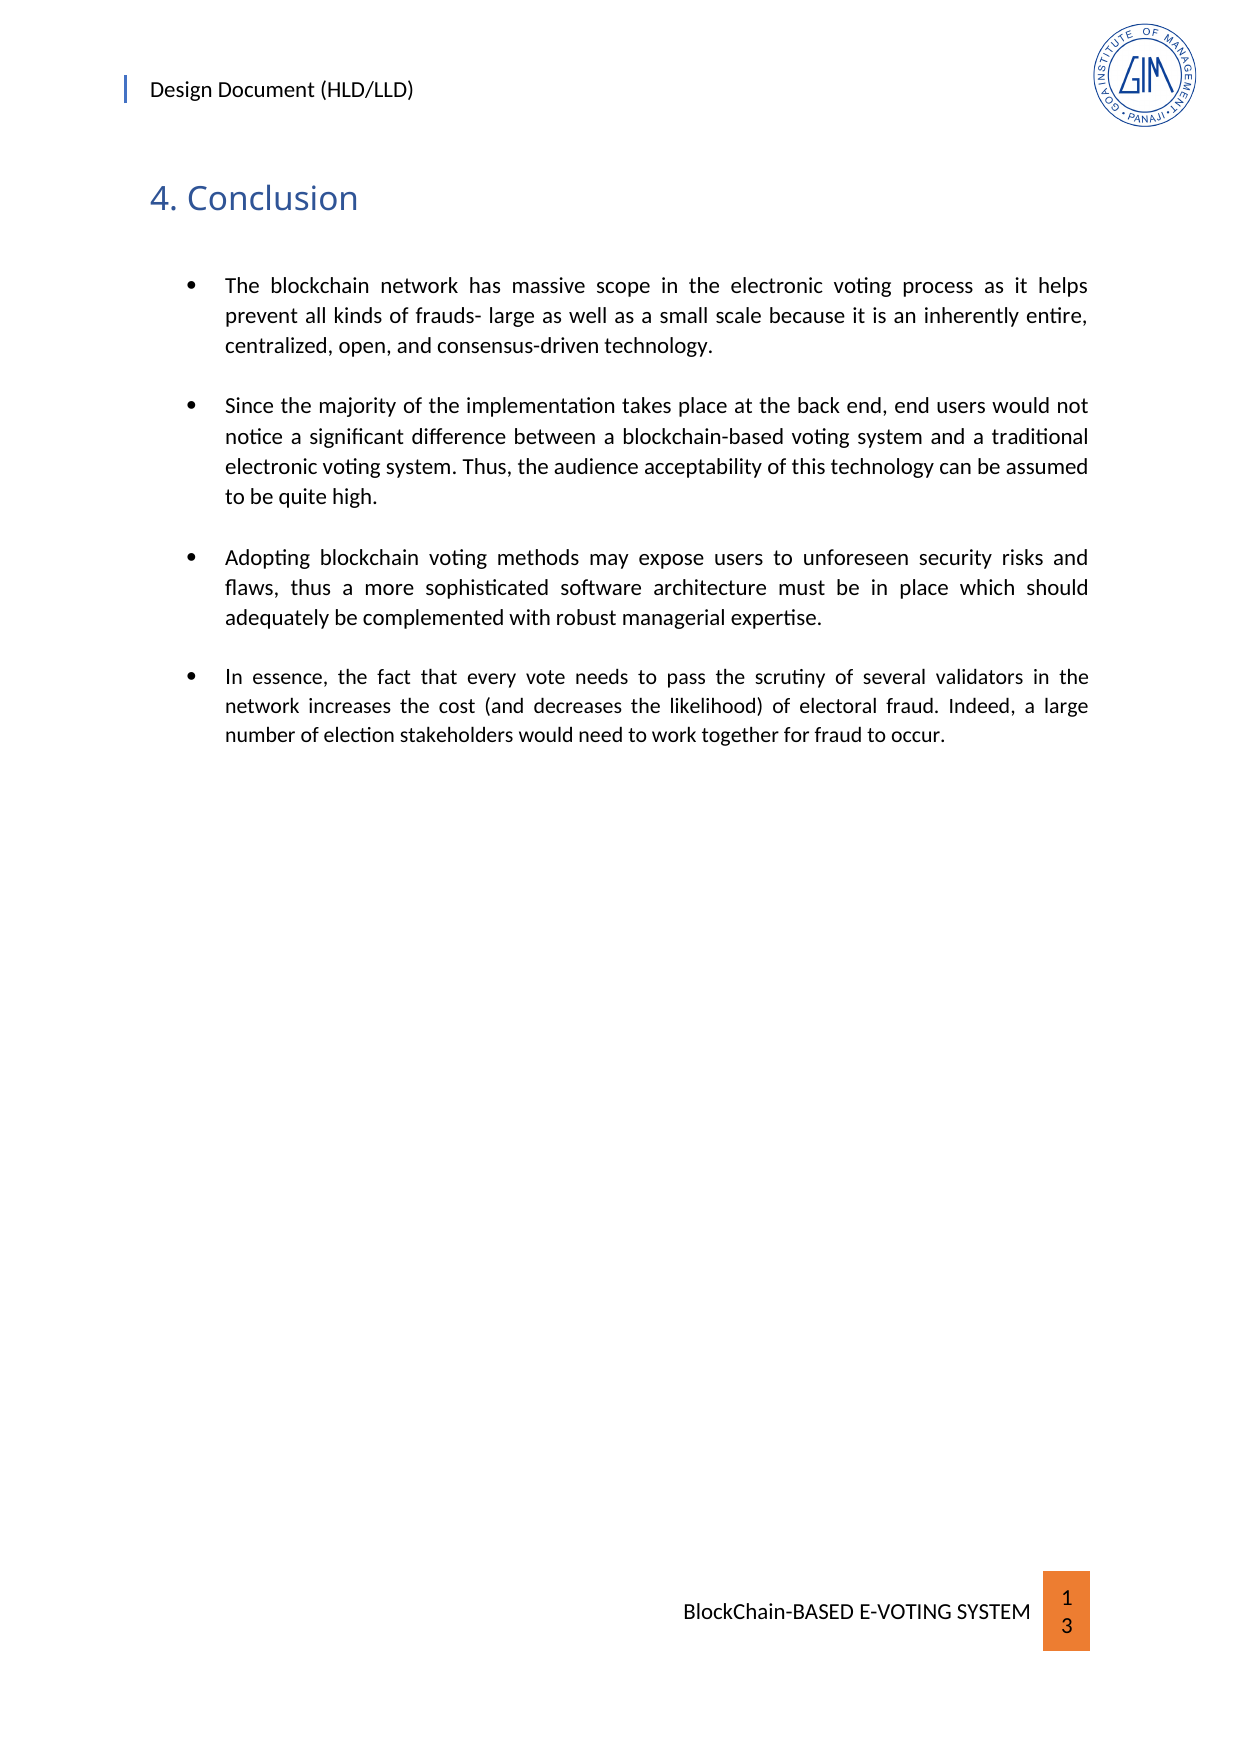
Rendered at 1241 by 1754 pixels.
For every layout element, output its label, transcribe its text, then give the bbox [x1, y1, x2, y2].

subtitle 4. Conclusion [150, 175, 1090, 220]
list Adopting blockchain voting methods may expose users to unforeseen security risks and flaws, thus a more sophisticated software architecture must be in place which should adequately be complemented with robust managerial expertise. [187, 543, 1090, 631]
list The blockchain network has massive scope in the electronic voting process as it helps prevent all kinds of frauds- large as well as a small scale because it is an inherently entire, centralized, open, and consensus-driven technology. [187, 271, 1090, 359]
picture [1090, 21, 1198, 130]
list Since the majority of the implementation takes place at the back end, end users would not notice a significant difference between a blockchain-based voting system and a traditional electronic voting system. Thus, the audience acceptability of this technology can be assumed to be quite high. [187, 392, 1090, 510]
list In essence, the fact that every vote needs to pass the scrutiny of several validators in the network increases the cost (and decreases the likelihood) of electoral fraud. Indeed, a large number of election stakeholders would need to work together for fraud to occur. [187, 663, 1090, 748]
